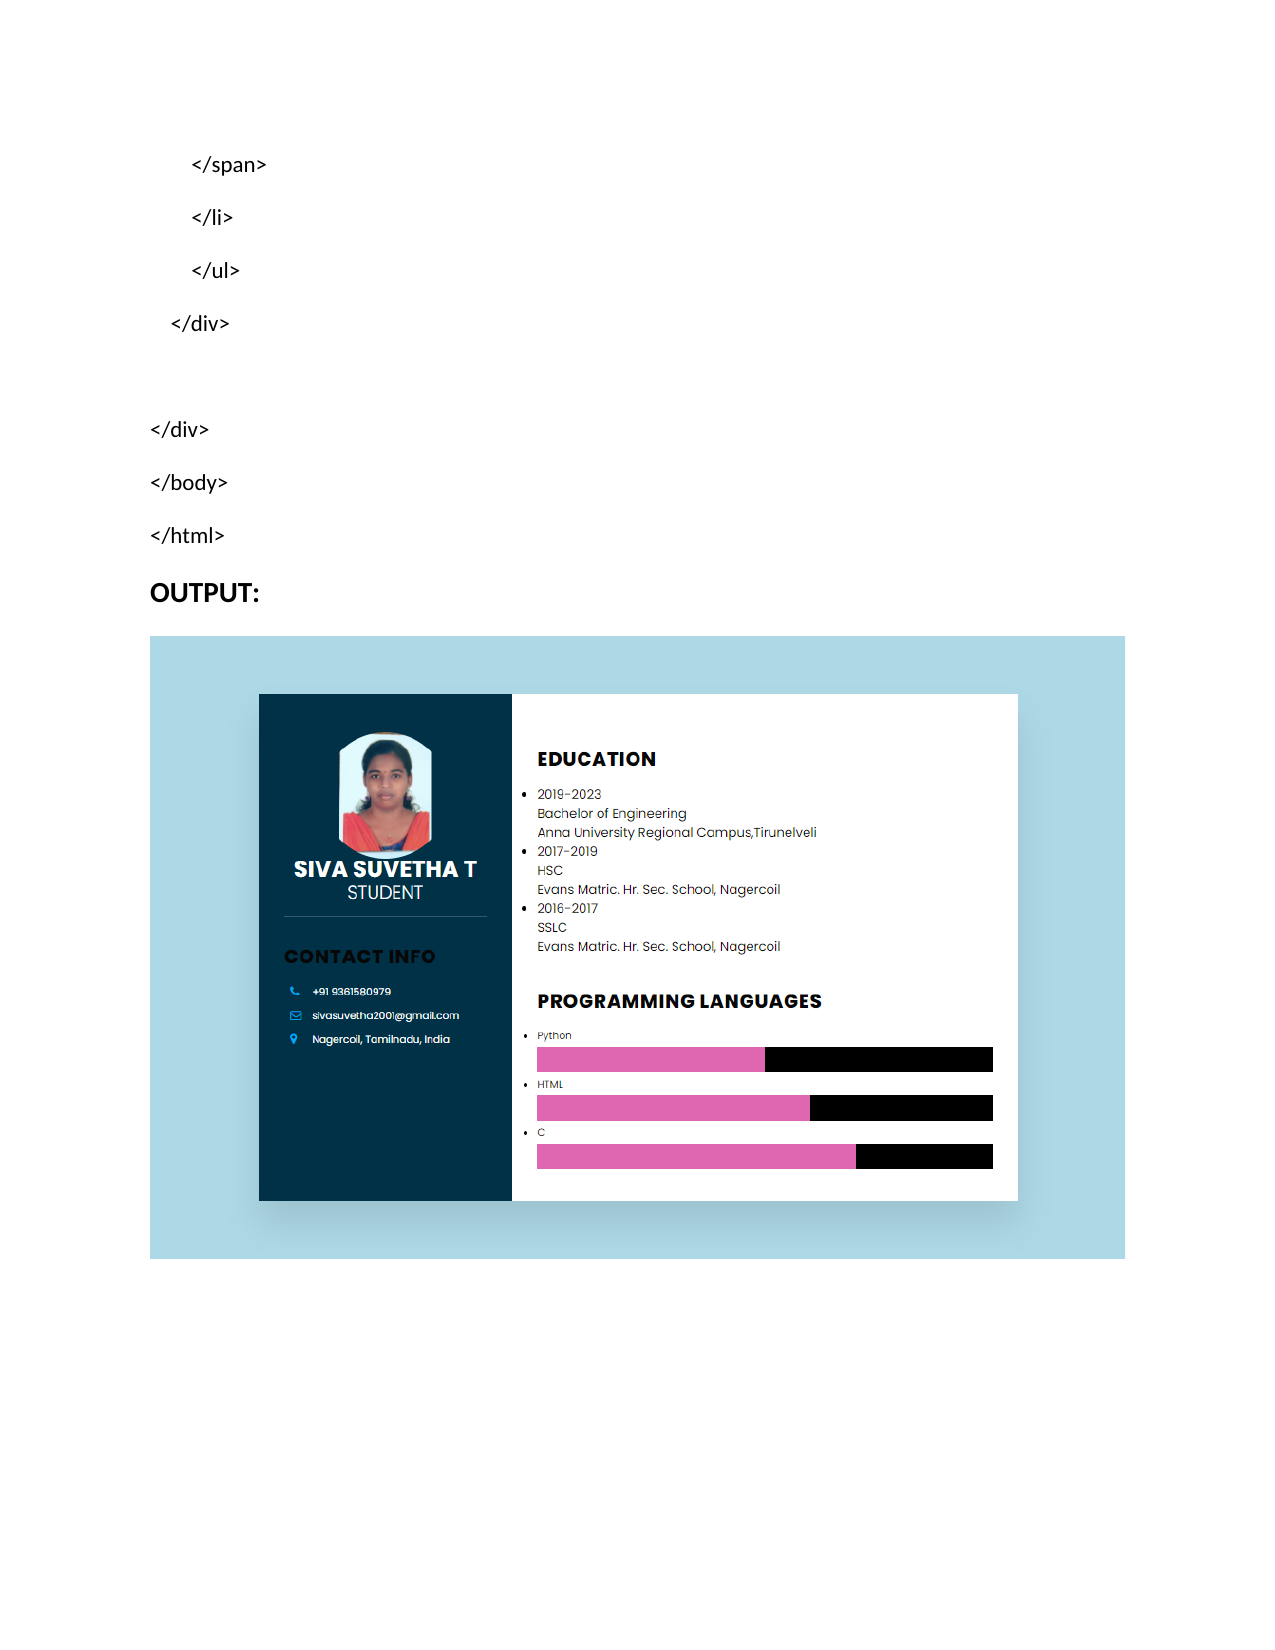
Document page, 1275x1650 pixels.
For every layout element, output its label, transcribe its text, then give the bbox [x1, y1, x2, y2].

text </div> [150, 415, 1125, 443]
picture [150, 636, 1125, 1259]
text OUTPUT: [150, 574, 1125, 610]
text </li> [150, 203, 1125, 231]
text </html> [150, 521, 1125, 549]
text </ul> [150, 256, 1125, 284]
text </body> [150, 468, 1125, 496]
text </span> [150, 150, 1125, 178]
text </div> [150, 309, 1125, 337]
